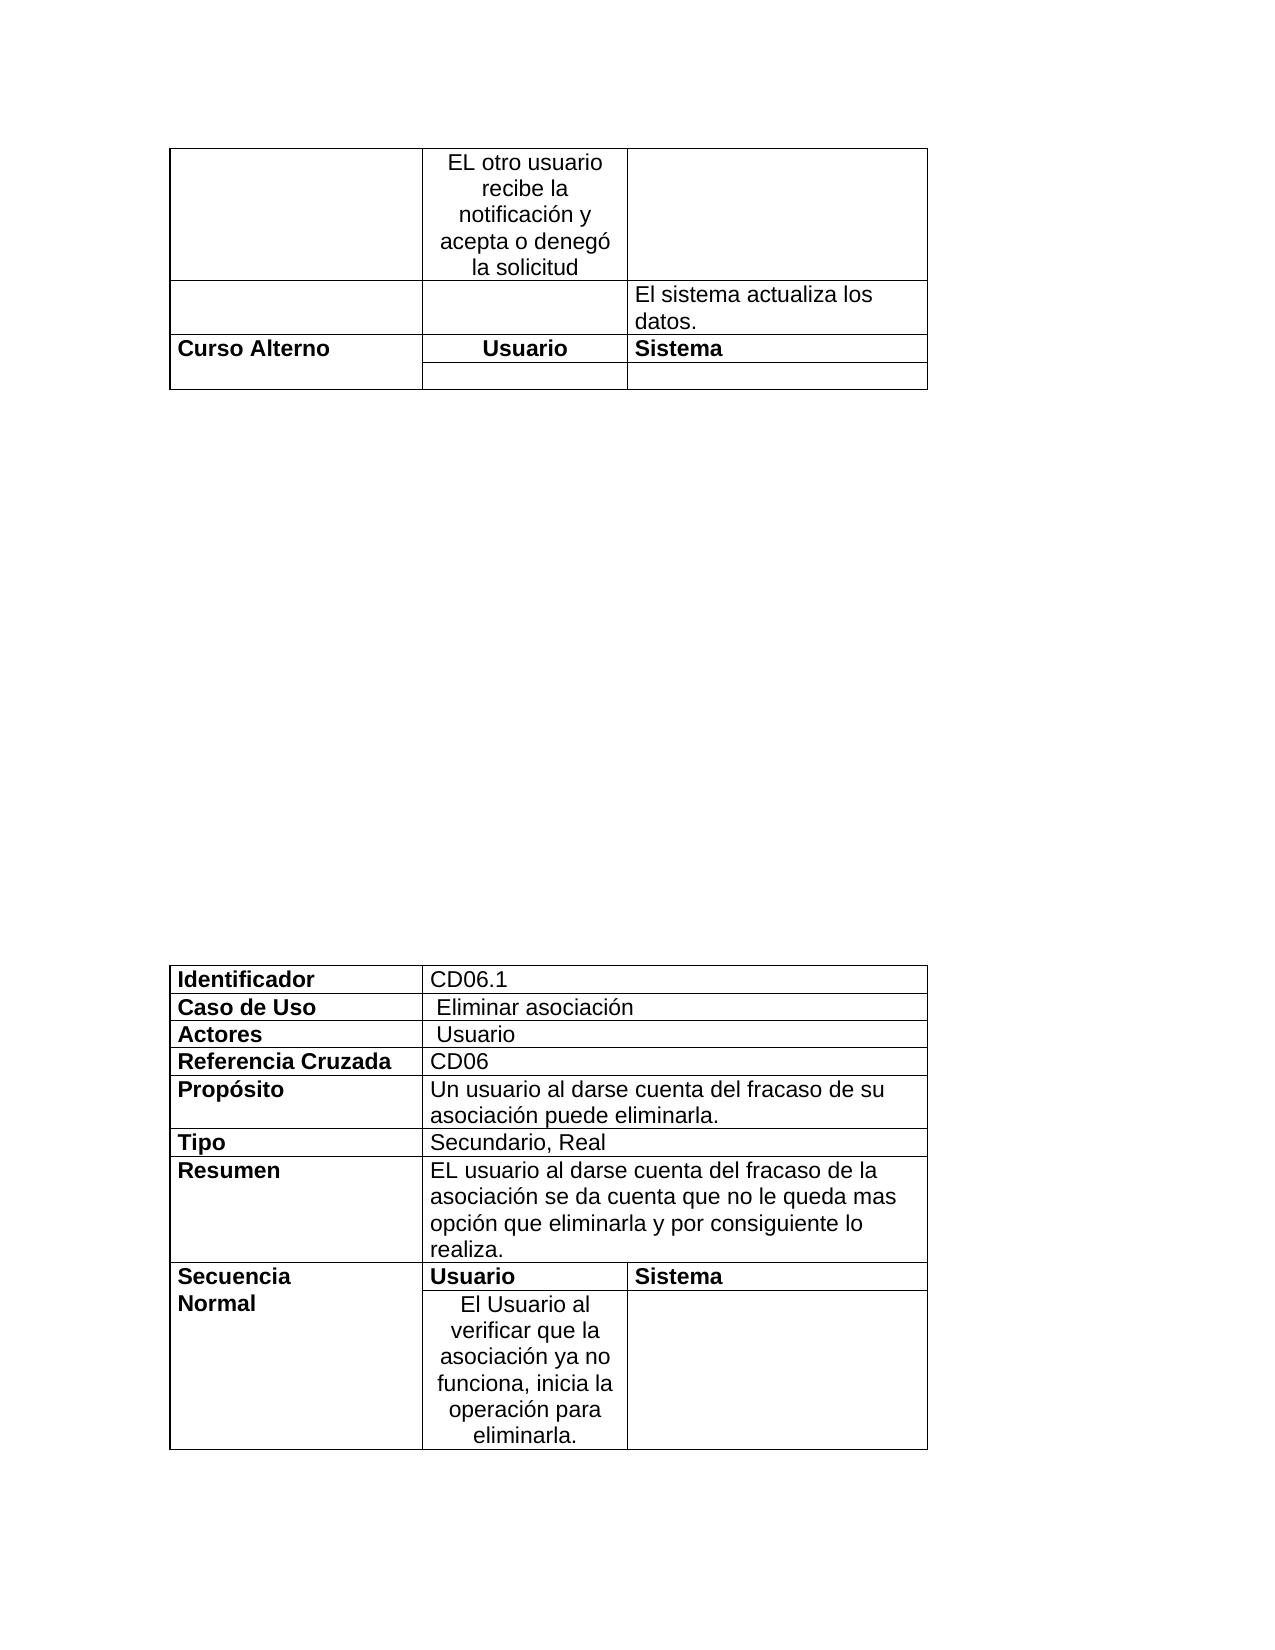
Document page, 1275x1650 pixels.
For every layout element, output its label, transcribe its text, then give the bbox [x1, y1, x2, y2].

table_cell Un usuario al darse cuenta del fracaso de su asociación puede eliminarla. [423, 1076, 927, 1128]
table_cell Usuario [423, 1021, 927, 1047]
table_cell Propósito [171, 1076, 422, 1128]
table_cell [171, 149, 422, 280]
table_cell [423, 281, 627, 334]
table_cell [171, 281, 422, 334]
table_cell Eliminar asociación [423, 994, 927, 1020]
table_cell Secundario, Real [423, 1129, 927, 1156]
table_cell El sistema actualiza los datos. [628, 281, 927, 334]
table_cell Secuencia Normal [171, 1263, 422, 1449]
table_cell [628, 149, 927, 280]
table_cell EL usuario al darse cuenta del fracaso de la asociación se da cuenta que no le queda mas opción que eliminarla y por consiguiente lo realiza. [423, 1157, 927, 1262]
table_cell Usuario [423, 335, 627, 362]
table_cell Caso de Uso [171, 994, 422, 1020]
table_header CD06.1 [423, 966, 927, 992]
table_cell Usuario [423, 1263, 627, 1289]
table_cell Sistema [628, 1263, 927, 1289]
table_cell EL otro usuario recibe la notificación y acepta o denegó la solicitud [423, 149, 627, 280]
table_header Identificador [171, 966, 422, 992]
table_cell Curso Alterno [171, 335, 422, 389]
table_cell Actores [171, 1021, 422, 1047]
table_cell Tipo [171, 1129, 422, 1156]
table_cell El Usuario al verificar que la asociación ya no funciona, inicia la operación para eliminarla. [423, 1291, 627, 1449]
table_cell [628, 1291, 927, 1449]
table_cell Resumen [171, 1157, 422, 1262]
table_cell [423, 363, 627, 389]
table_cell [628, 363, 927, 389]
table_cell CD06 [423, 1048, 927, 1074]
table_cell Referencia Cruzada [171, 1048, 422, 1074]
table_cell Sistema [628, 335, 927, 362]
